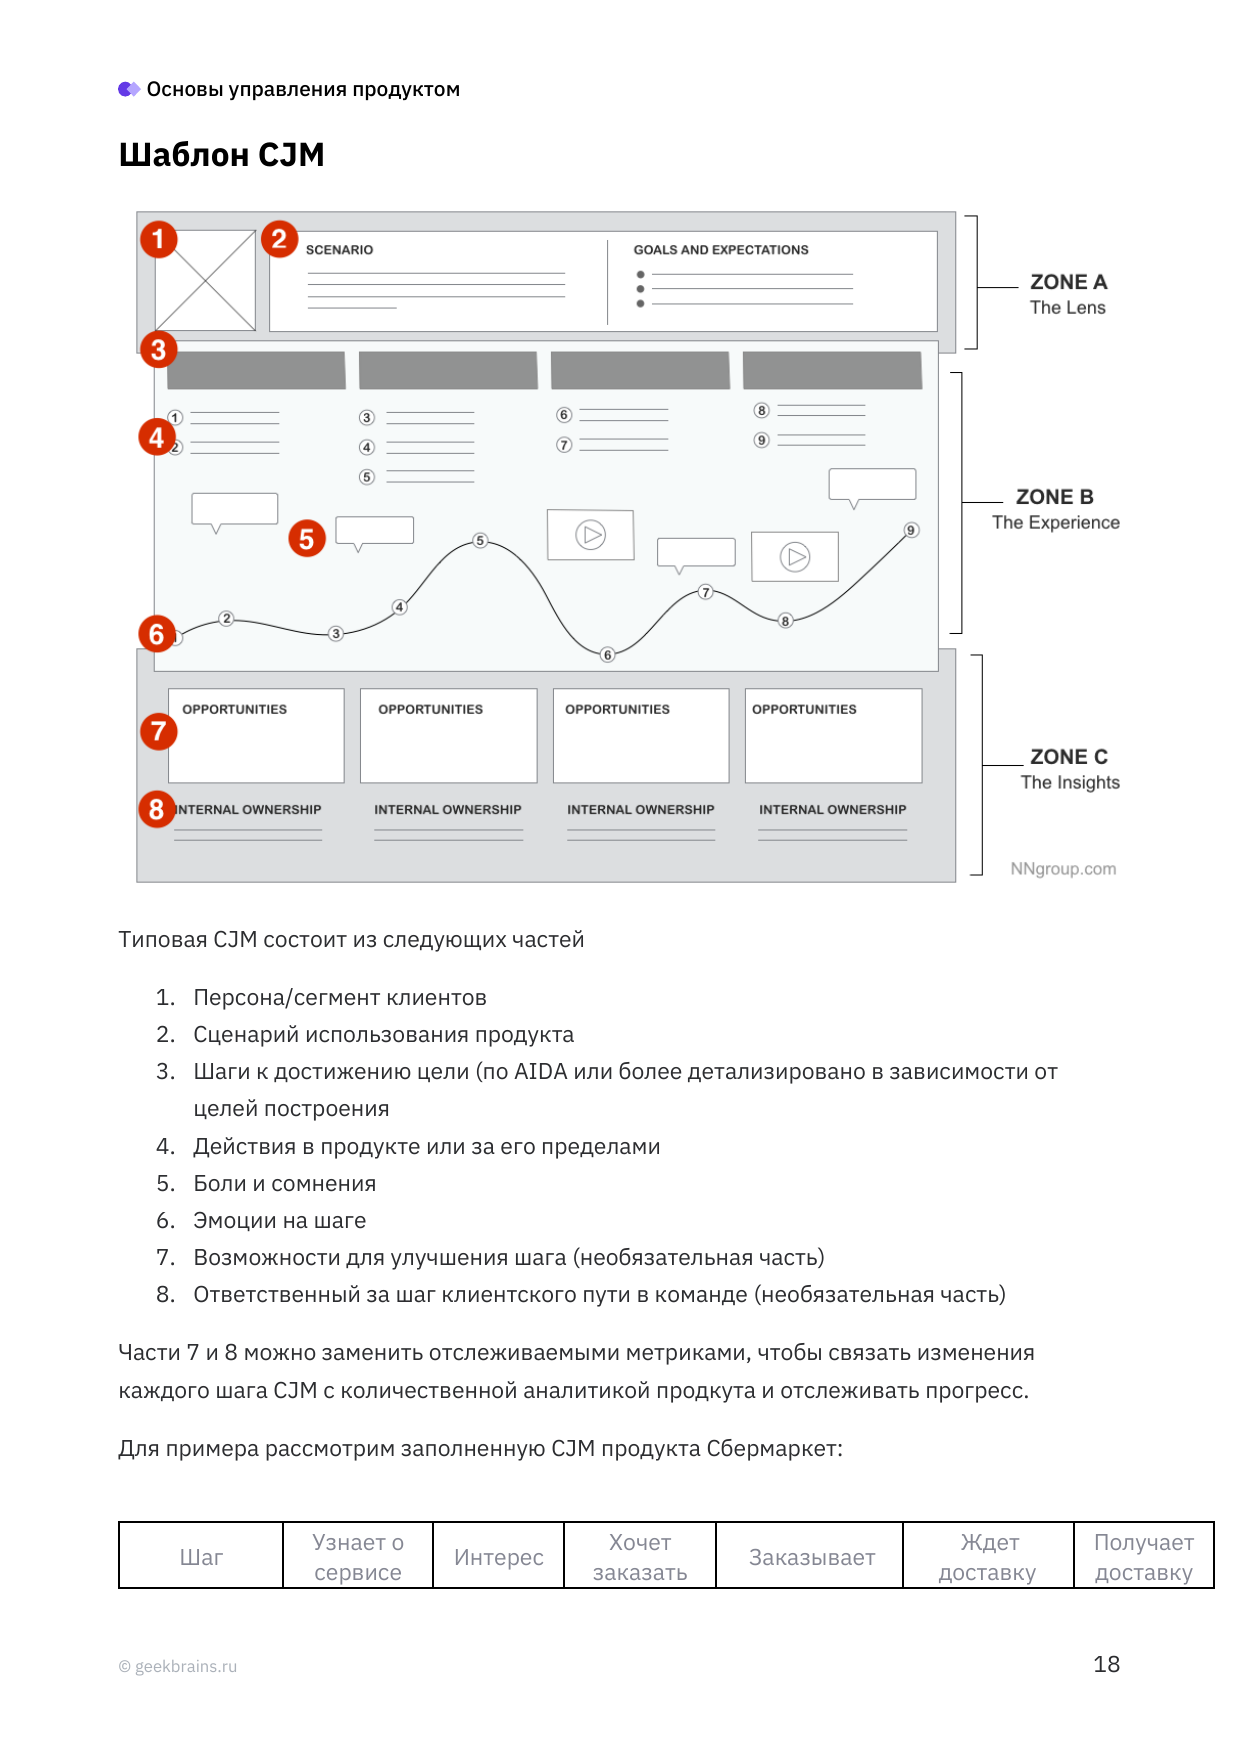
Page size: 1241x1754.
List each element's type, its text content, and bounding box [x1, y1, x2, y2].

text Типовая CJM состоит из следующих частей [118, 924, 1122, 953]
list Ответственный за шаг клиентского пути в команде (необязательная часть) [156, 1279, 1122, 1309]
list Действия в продукте или за его пределами [156, 1131, 1122, 1160]
table_header Заказывает [717, 1523, 902, 1587]
list Возможности для улучшения шага (необязательная часть) [156, 1242, 1122, 1272]
list Шаги к достижению цели (по AIDA или более детализировано в зависимости от целей построения [156, 1056, 1122, 1123]
list Эмоции на шаге [156, 1205, 1122, 1235]
picture [118, 196, 1137, 896]
text Части 7 и 8 можно заменить отслеживаемыми метриками, чтобы связать изменения каждого шага CJM с количественной аналитикой продкута и отслеживать прогресс. [118, 1337, 1122, 1404]
list Боли и сомнения [156, 1168, 1122, 1197]
table_header Ждет доставку [904, 1523, 1073, 1587]
table_header Хочет заказать [565, 1523, 715, 1587]
table_header Узнает о сервисе [284, 1523, 432, 1587]
table_header Шаг [120, 1523, 282, 1587]
list Сценарий использования продукта [156, 1019, 1122, 1049]
list Персона/cегмент клиентов [156, 982, 1122, 1012]
table_header Получает доставку [1075, 1523, 1213, 1587]
text Для примера рассмотрим заполненную CJM продукта Cбермаркет: [118, 1432, 1122, 1462]
subtitle Шаблон CJM [118, 132, 1122, 176]
table_header Интерес [434, 1523, 563, 1587]
